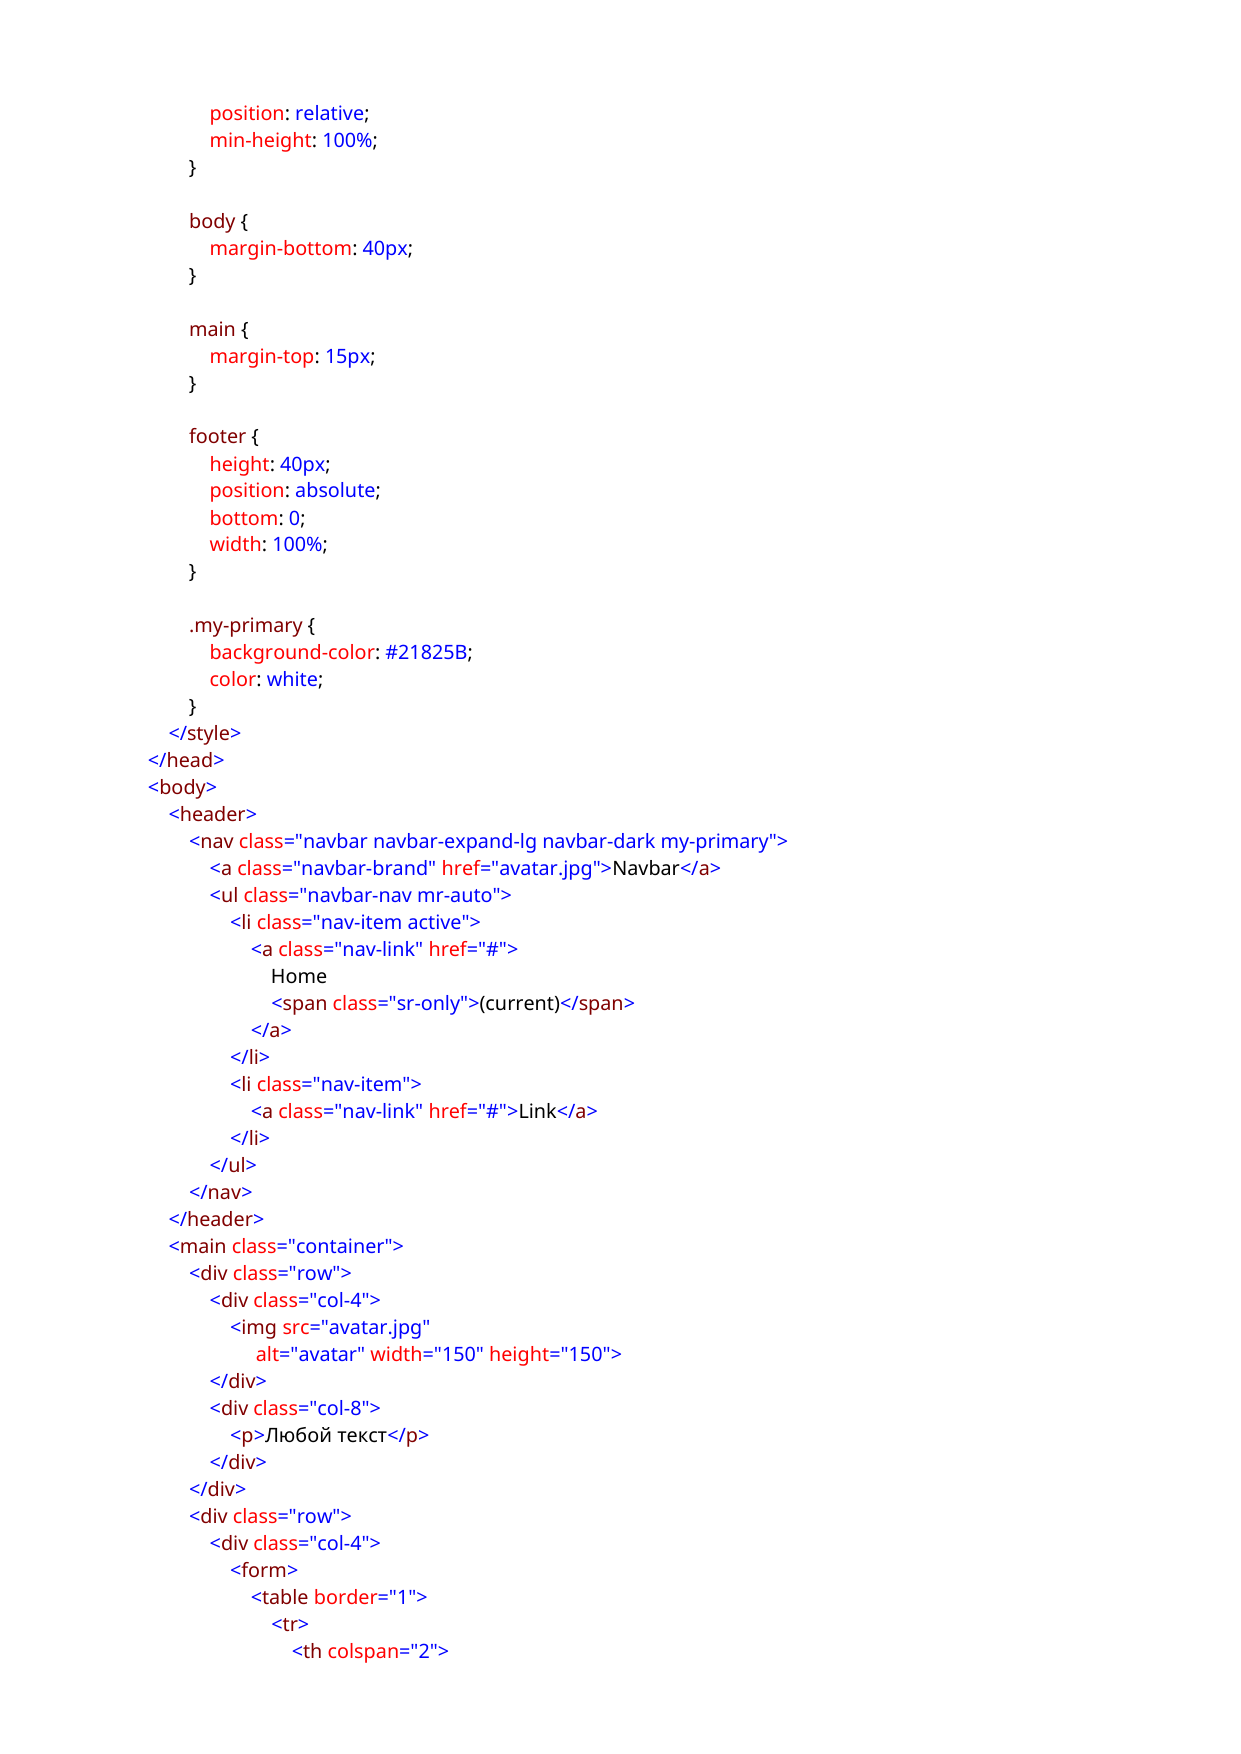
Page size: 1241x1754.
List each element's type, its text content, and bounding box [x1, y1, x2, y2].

text <tr> [148, 1610, 1181, 1637]
text position: absolute; [148, 477, 1181, 504]
text </div> [148, 1367, 1181, 1394]
text <div class="row"> [148, 1502, 1181, 1529]
text <header> [148, 801, 1181, 827]
text </li> [148, 1043, 1181, 1070]
text </head> [148, 747, 1181, 773]
text <div class="col-4"> [148, 1529, 1181, 1556]
text <a class="nav-link" href="#">Link</a> [148, 1097, 1181, 1124]
text <ul class="navbar-nav mr-auto"> [148, 881, 1181, 908]
text <body> [148, 773, 1181, 801]
text </style> [148, 719, 1181, 747]
text <p>Любой текст</p> [148, 1421, 1181, 1448]
text min-height: 100%; [148, 126, 1181, 153]
text </nav> [148, 1178, 1181, 1205]
text <a class="nav-link" href="#"> [148, 935, 1181, 962]
text position: relative; [148, 99, 1181, 126]
text </div> [148, 1475, 1181, 1502]
text <div class="col-8"> [148, 1394, 1181, 1421]
text width: 100%; [148, 531, 1181, 558]
text .my-primary { [148, 612, 1181, 639]
text } [148, 261, 1181, 288]
text margin-top: 15px; [148, 342, 1181, 369]
text main { [148, 315, 1181, 342]
text <a class="navbar-brand" href="avatar.jpg">Navbar</a> [148, 854, 1181, 881]
text <span class="sr-only">(current)</span> [148, 989, 1181, 1016]
text } [148, 693, 1181, 719]
text </header> [148, 1205, 1181, 1232]
text } [148, 369, 1181, 396]
text body { [148, 207, 1181, 234]
text </li> [148, 1124, 1181, 1151]
text margin-bottom: 40px; [148, 234, 1181, 261]
text <li class="nav-item"> [148, 1070, 1181, 1097]
text </a> [148, 1016, 1181, 1043]
text <img src="avatar.jpg" [148, 1313, 1181, 1340]
text color: white; [148, 666, 1181, 693]
text <th colspan="2"> [148, 1637, 1181, 1664]
text <li class="nav-item active"> [148, 908, 1181, 935]
text <form> [148, 1556, 1181, 1583]
text </div> [148, 1448, 1181, 1475]
text <div class="col-4"> [148, 1286, 1181, 1313]
text <main class="container"> [148, 1232, 1181, 1259]
text <nav class="navbar navbar-expand-lg navbar-dark my-primary"> [148, 827, 1181, 854]
text height: 40px; [148, 450, 1181, 477]
text Home [148, 962, 1181, 989]
text bottom: 0; [148, 504, 1181, 531]
text alt="avatar" width="150" height="150"> [148, 1340, 1181, 1367]
text </ul> [148, 1151, 1181, 1178]
text background-color: #21825B; [148, 639, 1181, 666]
text } [148, 558, 1181, 585]
text <div class="row"> [148, 1259, 1181, 1286]
text footer { [148, 423, 1181, 450]
text } [148, 153, 1181, 180]
text <table border="1"> [148, 1583, 1181, 1610]
